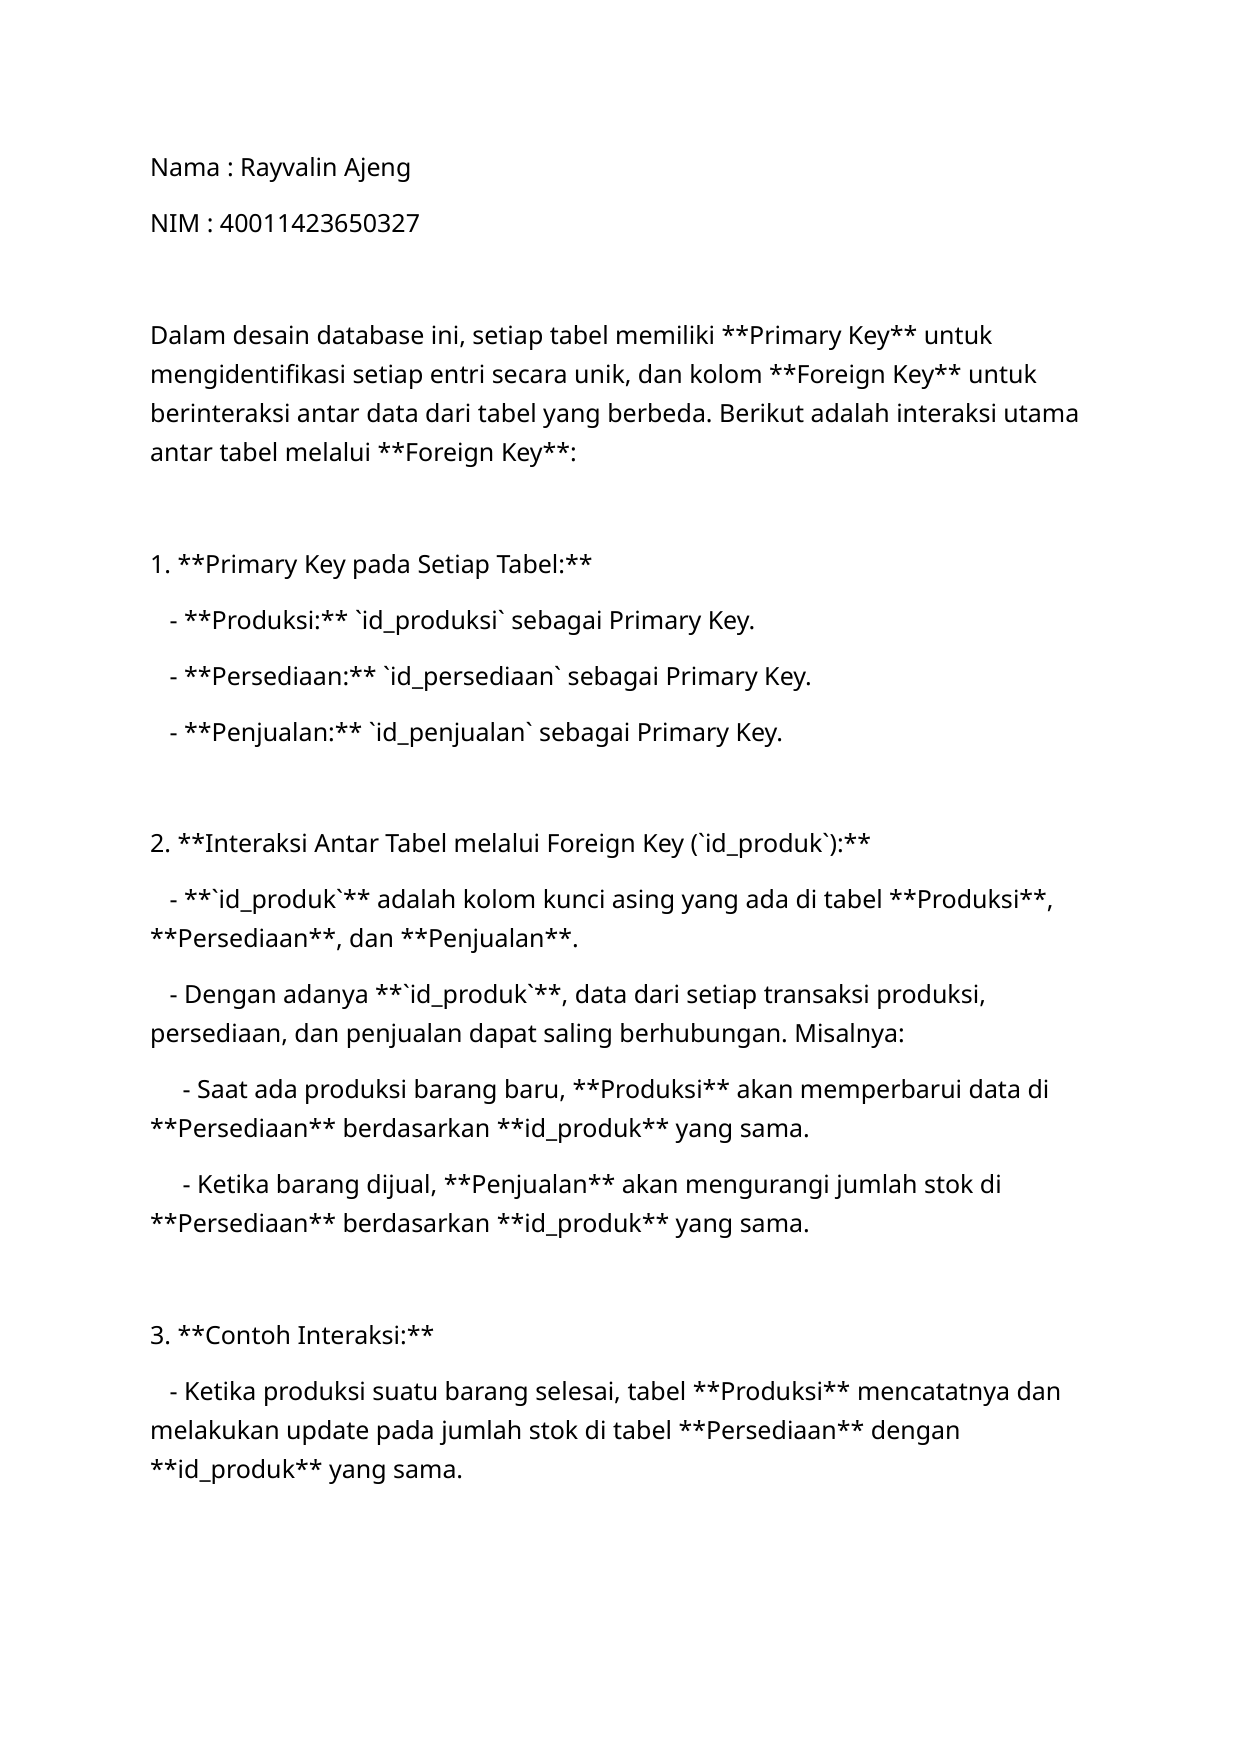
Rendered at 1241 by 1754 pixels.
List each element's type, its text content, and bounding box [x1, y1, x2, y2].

text 3. **Contoh Interaksi:** [150, 1317, 1090, 1352]
text - **`id_produk`** adalah kolom kunci asing yang ada di tabel **Produksi**, **Persediaan**, dan **Penjualan**. [150, 882, 1090, 955]
text - Ketika barang dijual, **Penjualan** akan mengurangi jumlah stok di **Persediaan** berdasarkan **id_produk** yang sama. [150, 1167, 1090, 1240]
text - Dengan adanya **`id_produk`**, data dari setiap transaksi produksi, persediaan, dan penjualan dapat saling berhubungan. Misalnya: [150, 977, 1090, 1050]
text Dalam desain database ini, setiap tabel memiliki **Primary Key** untuk mengidentifikasi setiap entri secara unik, dan kolom **Foreign Key** untuk berinteraksi antar data dari tabel yang berbeda. Berikut adalah interaksi utama antar tabel melalui **Foreign Key**: [150, 317, 1090, 469]
text - Saat ada produksi barang baru, **Produksi** akan memperbarui data di **Persediaan** berdasarkan **id_produk** yang sama. [150, 1072, 1090, 1145]
text - **Produksi:** `id_produksi` sebagai Primary Key. [150, 602, 1090, 637]
text 2. **Interaksi Antar Tabel melalui Foreign Key (`id_produk`):** [150, 826, 1090, 860]
text - **Penjualan:** `id_penjualan` sebagai Primary Key. [150, 714, 1090, 748]
text - Ketika produksi suatu barang selesai, tabel **Produksi** mencatatnya dan melakukan update pada jumlah stok di tabel **Persediaan** dengan **id_produk** yang sama. [150, 1373, 1090, 1486]
text Nama : Rayvalin Ajeng [150, 150, 1090, 184]
text 1. **Primary Key pada Setiap Tabel:** [150, 547, 1090, 581]
text NIM : 40011423650327 [150, 206, 1090, 240]
text - **Persediaan:** `id_persediaan` sebagai Primary Key. [150, 658, 1090, 692]
